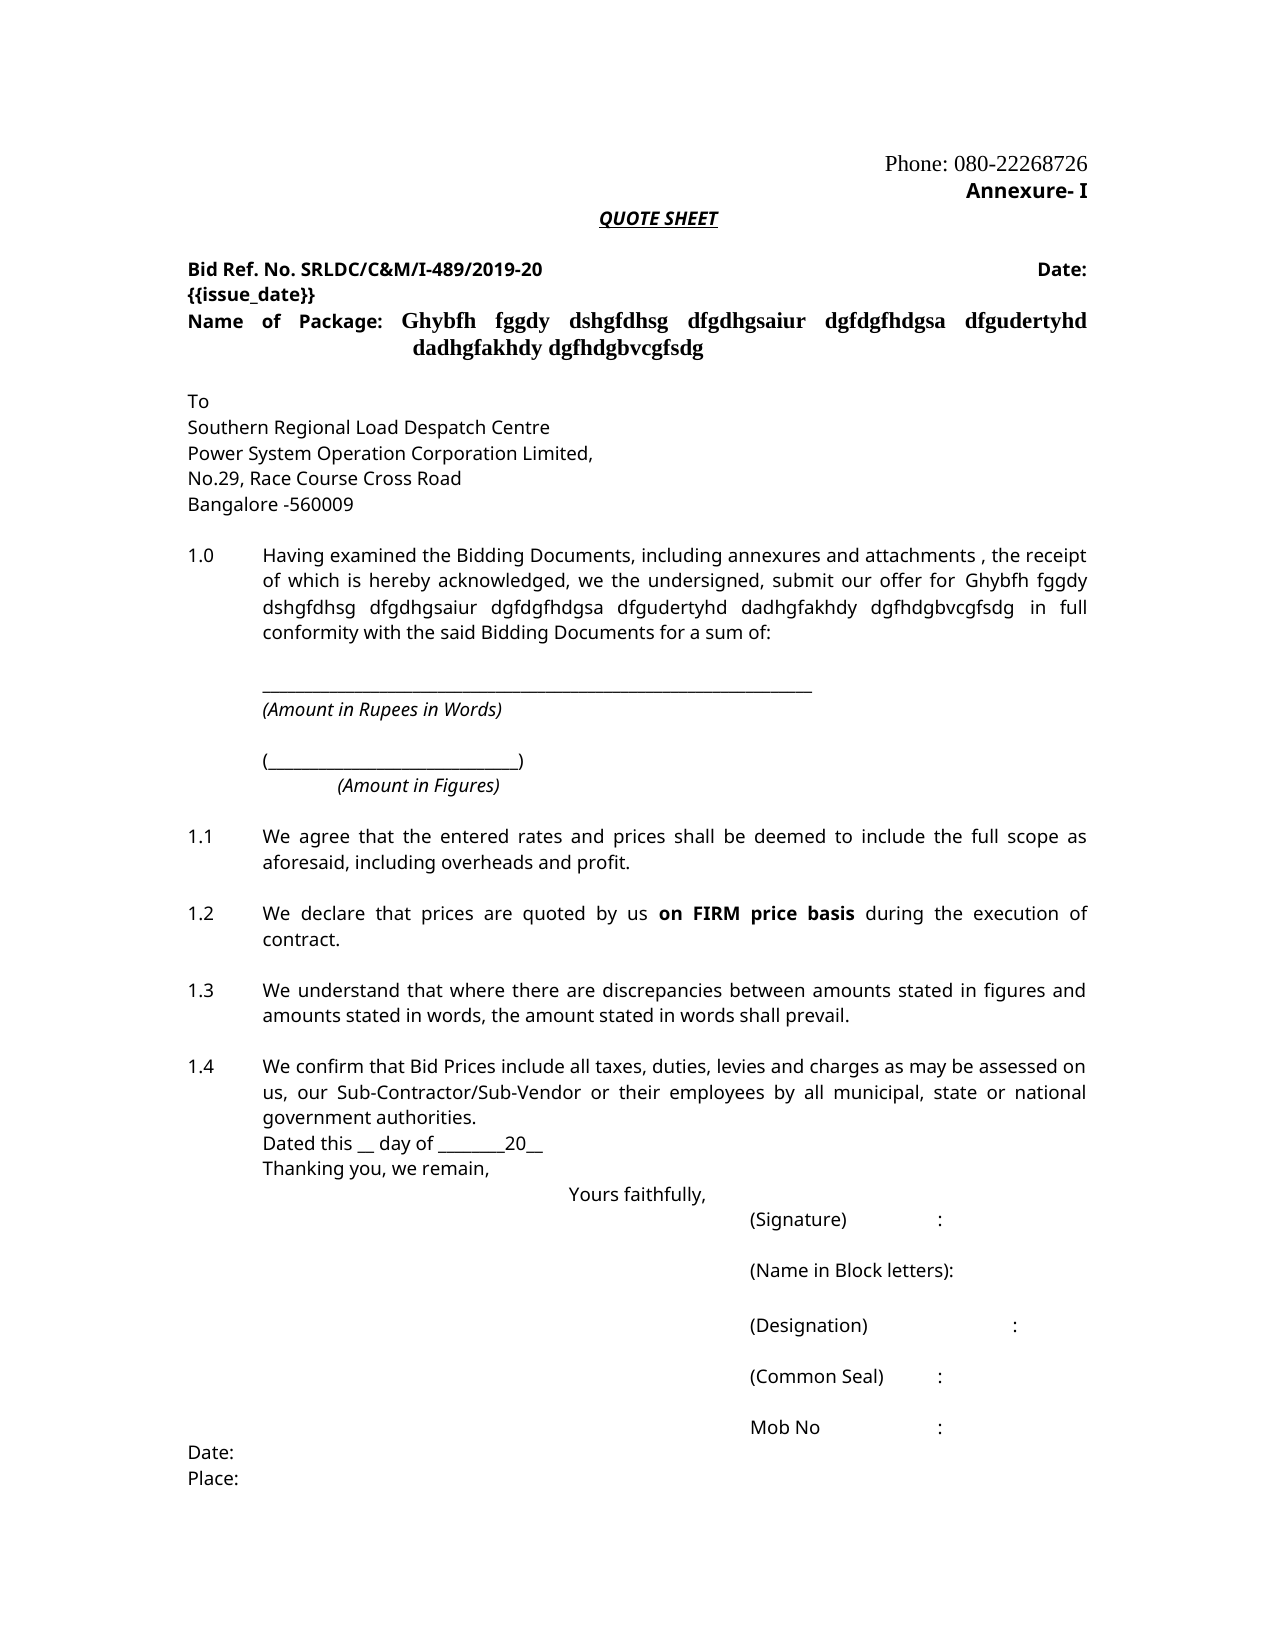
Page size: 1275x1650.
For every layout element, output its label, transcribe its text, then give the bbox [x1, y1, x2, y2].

text -560009 [187, 491, 1087, 516]
text (Amount in Figures) [187, 773, 1087, 798]
text 1.0 Having examined the Bidding Documents, including annexures and attachments , the receipt of which is hereby acknowledged, we the undersigned, submit our offer for Ghybfh fggdy dshgfdhsg dfgdhgsaiur dgfdgfhdgsa dfgudertyhd dadhgfakhdy dgfhdgbvcgfsdg in full conformity with the said Bidding Documents for a sum of: [187, 542, 1087, 645]
text Name of Package: Ghybfh fggdy dshgfdhsg dfgdhgsaiur dgfdgfhdgsa dfgudertyhd dadhgfakhdy dgfhdgbvcgfsdg [187, 307, 1087, 360]
text (Designation) : [187, 1312, 1087, 1337]
text (Name in Block letters): [187, 1258, 1087, 1312]
text QUOTE SHEET [187, 205, 1129, 230]
text Mob No : [187, 1414, 1087, 1439]
text Phone: 080-22268726 [187, 150, 1087, 176]
text Date: [187, 1439, 1087, 1465]
text Power System Operation Corporation Limited, [187, 440, 1087, 465]
text Yours faithfully, [187, 1181, 1087, 1207]
text Southern Regional Load Despatch Centre [187, 414, 1087, 440]
text 1.3 We understand that where there are discrepancies between amounts stated in figures and amounts stated in words, the amount stated in words shall prevail. [187, 977, 1087, 1028]
text No.29, [187, 465, 1087, 491]
text (Signature) : [187, 1207, 1087, 1232]
text Bid Ref. No. SRLDC/C&M/I-489/2019-20 Date: {{issue_date}} [187, 256, 1087, 307]
text 1.4 We confirm that Bid Prices include all taxes, duties, levies and charges as may be assessed on us, our Sub-Contractor/Sub-Vendor or their employees by all municipal, state or national government authorities. [187, 1053, 1087, 1130]
text Dated this __ day of ________20__ [187, 1130, 1087, 1156]
text (Amount in Rupees in Words) [187, 696, 1087, 722]
text To [187, 389, 1087, 414]
text __________________________________________________________________ [187, 671, 1087, 696]
text 1.1 We agree that the entered rates and prices shall be deemed to include the full scope as aforesaid, including overheads and profit. [187, 824, 1087, 875]
text Thanking you, we remain, [187, 1156, 1087, 1181]
text Place: [187, 1465, 1087, 1491]
text (______________________________) [187, 747, 1087, 773]
text Annexure- I [187, 176, 1087, 205]
text 1.2 We declare that prices are quoted by us on price basis during the execution of contract. [187, 900, 1087, 951]
text (Common Seal) : [187, 1363, 1087, 1388]
